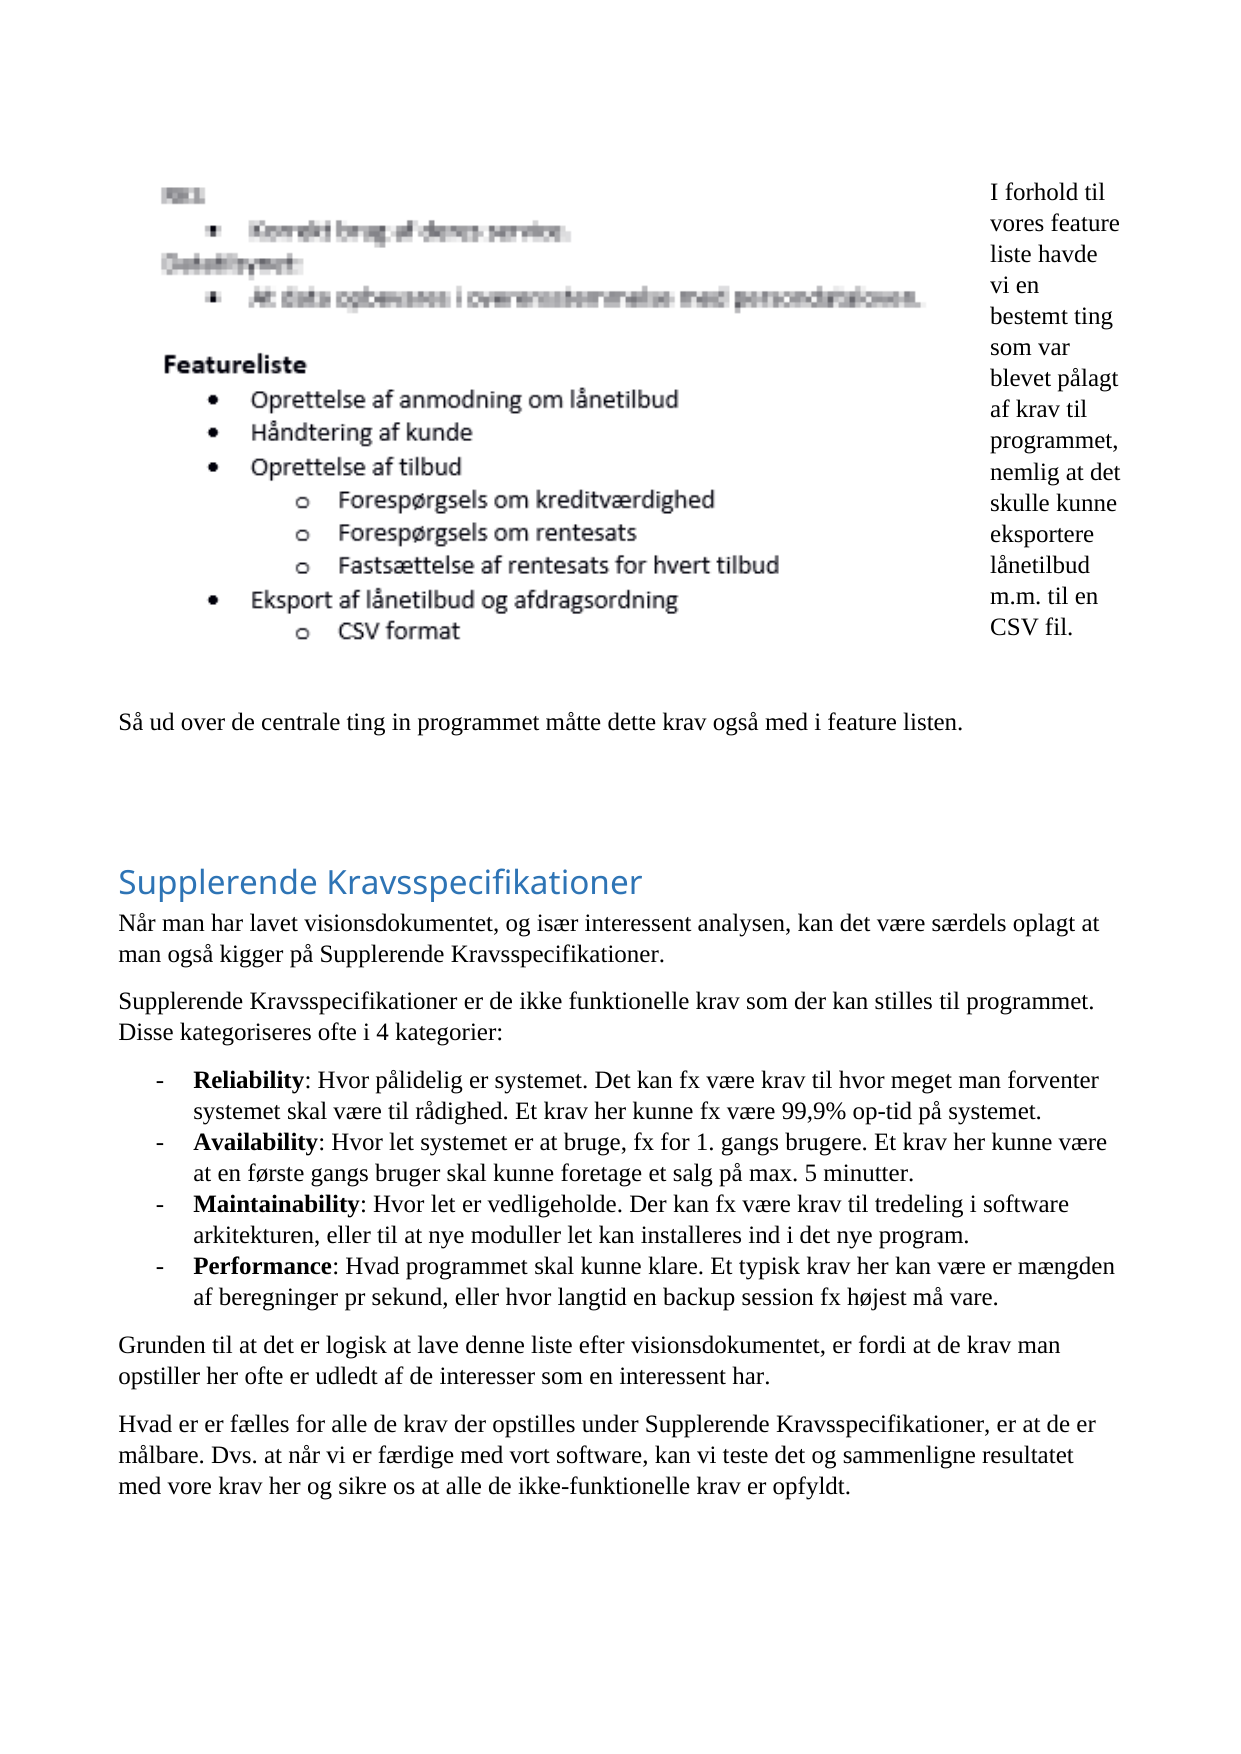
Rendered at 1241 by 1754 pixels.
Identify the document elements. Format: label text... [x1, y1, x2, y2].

text Når man har lavet visionsdokumentet, og især interessent analysen, kan det være særdels oplagt at man også kigger på Supplerende Kravsspecifikationer. [118, 908, 1122, 967]
subtitle Supplerende Kravsspecifikationer [118, 859, 1122, 904]
list Availability: Hvor let systemet er at bruge, fx for 1. gangs brugere. Et krav her kunne være at en første gangs bruger skal kunne foretage et salg på max. 5 minutter. [156, 1127, 1122, 1187]
text Grunden til at det er logisk at lave denne liste efter visionsdokumentet, er fordi at de krav man opstiller her ofte er udledt af de interesser som en interessent har. [118, 1330, 1122, 1390]
picture [118, 177, 972, 665]
text Hvad er er fælles for alle de krav der opstilles under Supplerende Kravsspecifikationer, er at de er målbare. Dvs. at når vi er færdige med vort software, kan vi teste det og sammenligne resultatet med vore krav her og sikre os at alle de ikke-funktionelle krav er opfyldt. [118, 1409, 1122, 1500]
list Performance: Hvad programmet skal kunne klare. Et typisk krav her kan være er mængden af beregninger pr sekund, eller hvor langtid en backup session fx højest må vare. [156, 1251, 1122, 1311]
list Reliability: Hvor pålidelig er systemet. Det kan fx være krav til hvor meget man forventer systemet skal være til rådighed. Et krav her kunne fx være 99,9% op-tid på systemet. [156, 1065, 1122, 1125]
list Maintainability: Hvor let er vedligeholde. Der kan fx være krav til tredeling i software arkitekturen, eller til at nye moduller let kan installeres ind i det nye program. [156, 1189, 1122, 1249]
text I forhold til vores feature liste havde vi en bestemt ting som var blevet pålagt af krav til programmet, nemlig at det skulle kunne eksportere lånetilbud m.m. til en CSV fil. [972, 177, 1122, 641]
text Supplerende Kravsspecifikationer er de ikke funktionelle krav som der kan stilles til programmet. Disse kategoriseres ofte i 4 kategorier: [118, 986, 1122, 1046]
text Så ud over de centrale ting in programmet måtte dette krav også med i feature listen. [118, 707, 1122, 736]
